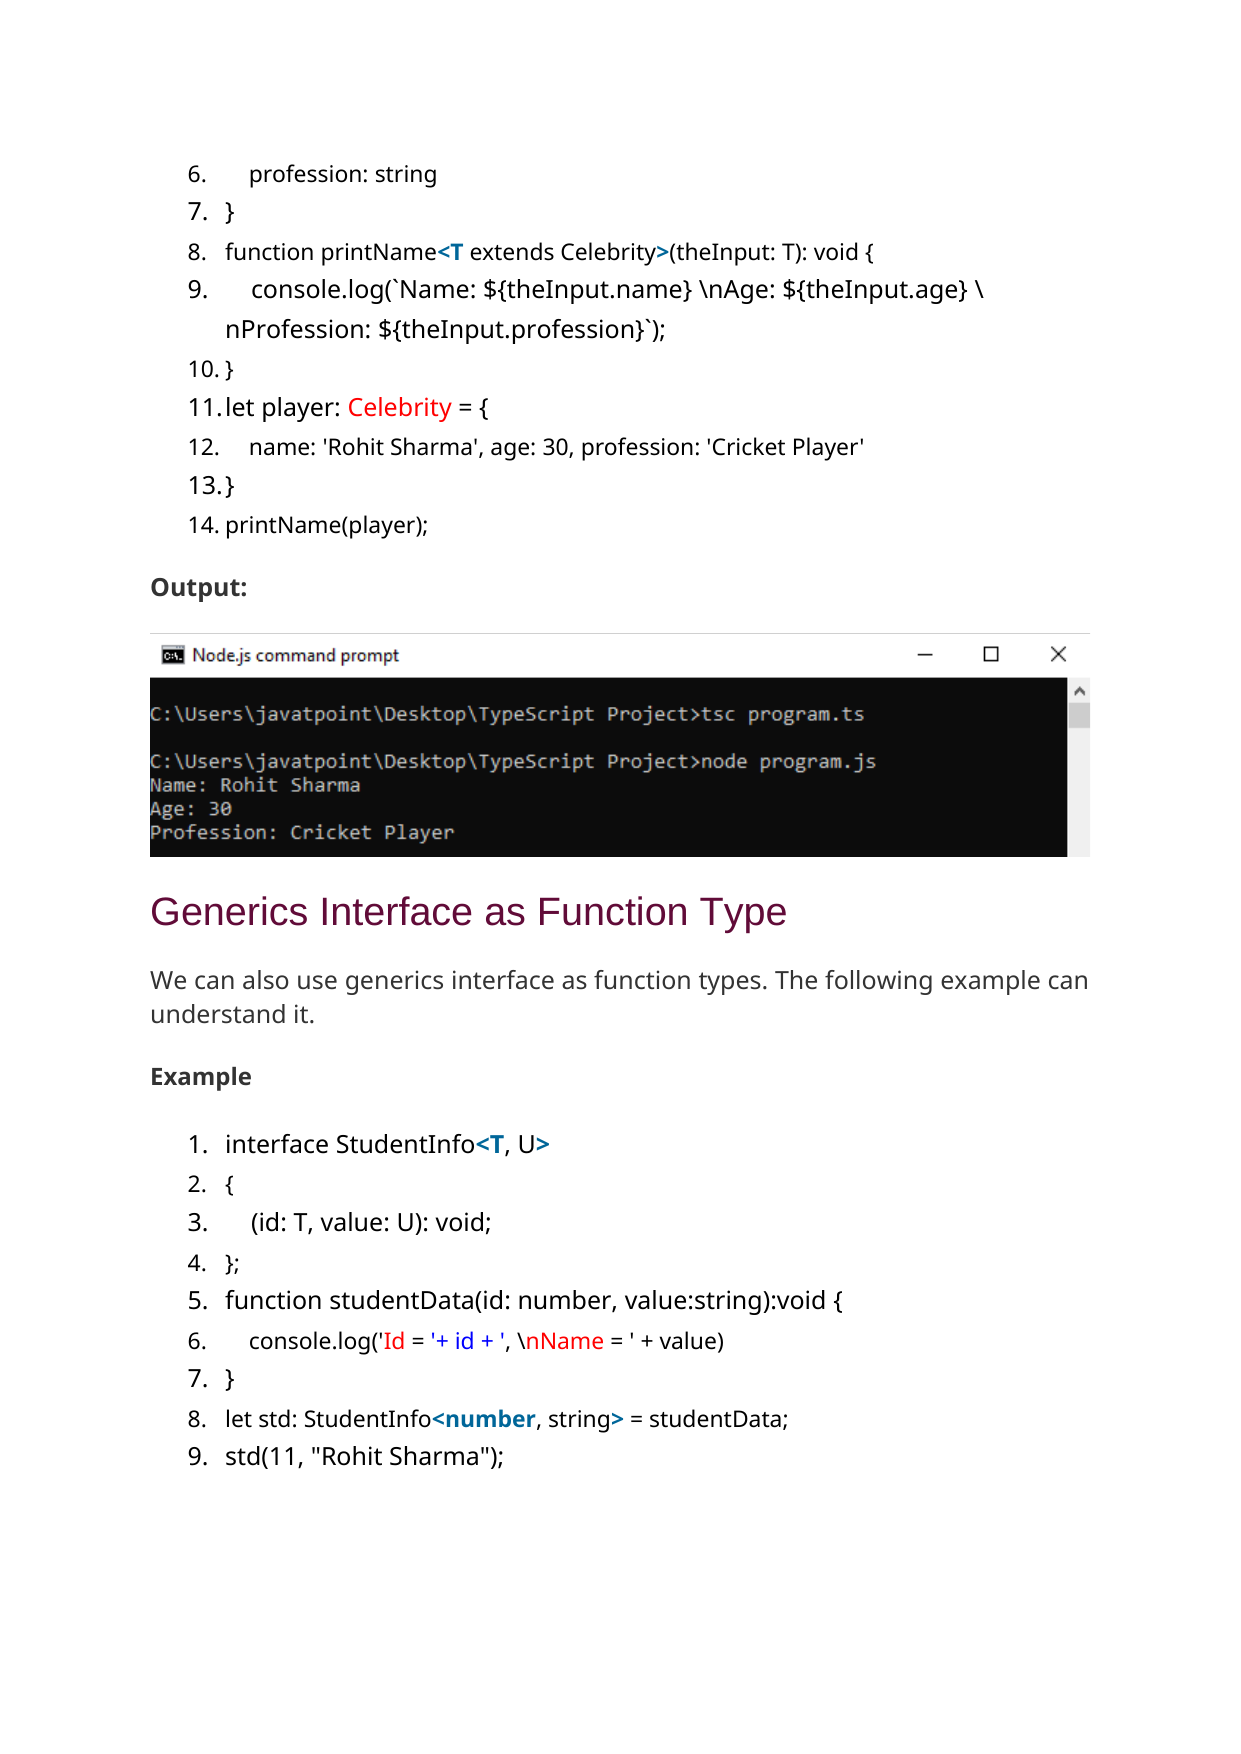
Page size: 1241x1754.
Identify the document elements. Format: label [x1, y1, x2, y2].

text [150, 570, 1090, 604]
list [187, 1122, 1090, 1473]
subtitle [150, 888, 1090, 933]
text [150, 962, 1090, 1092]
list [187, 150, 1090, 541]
picture [150, 633, 1091, 857]
